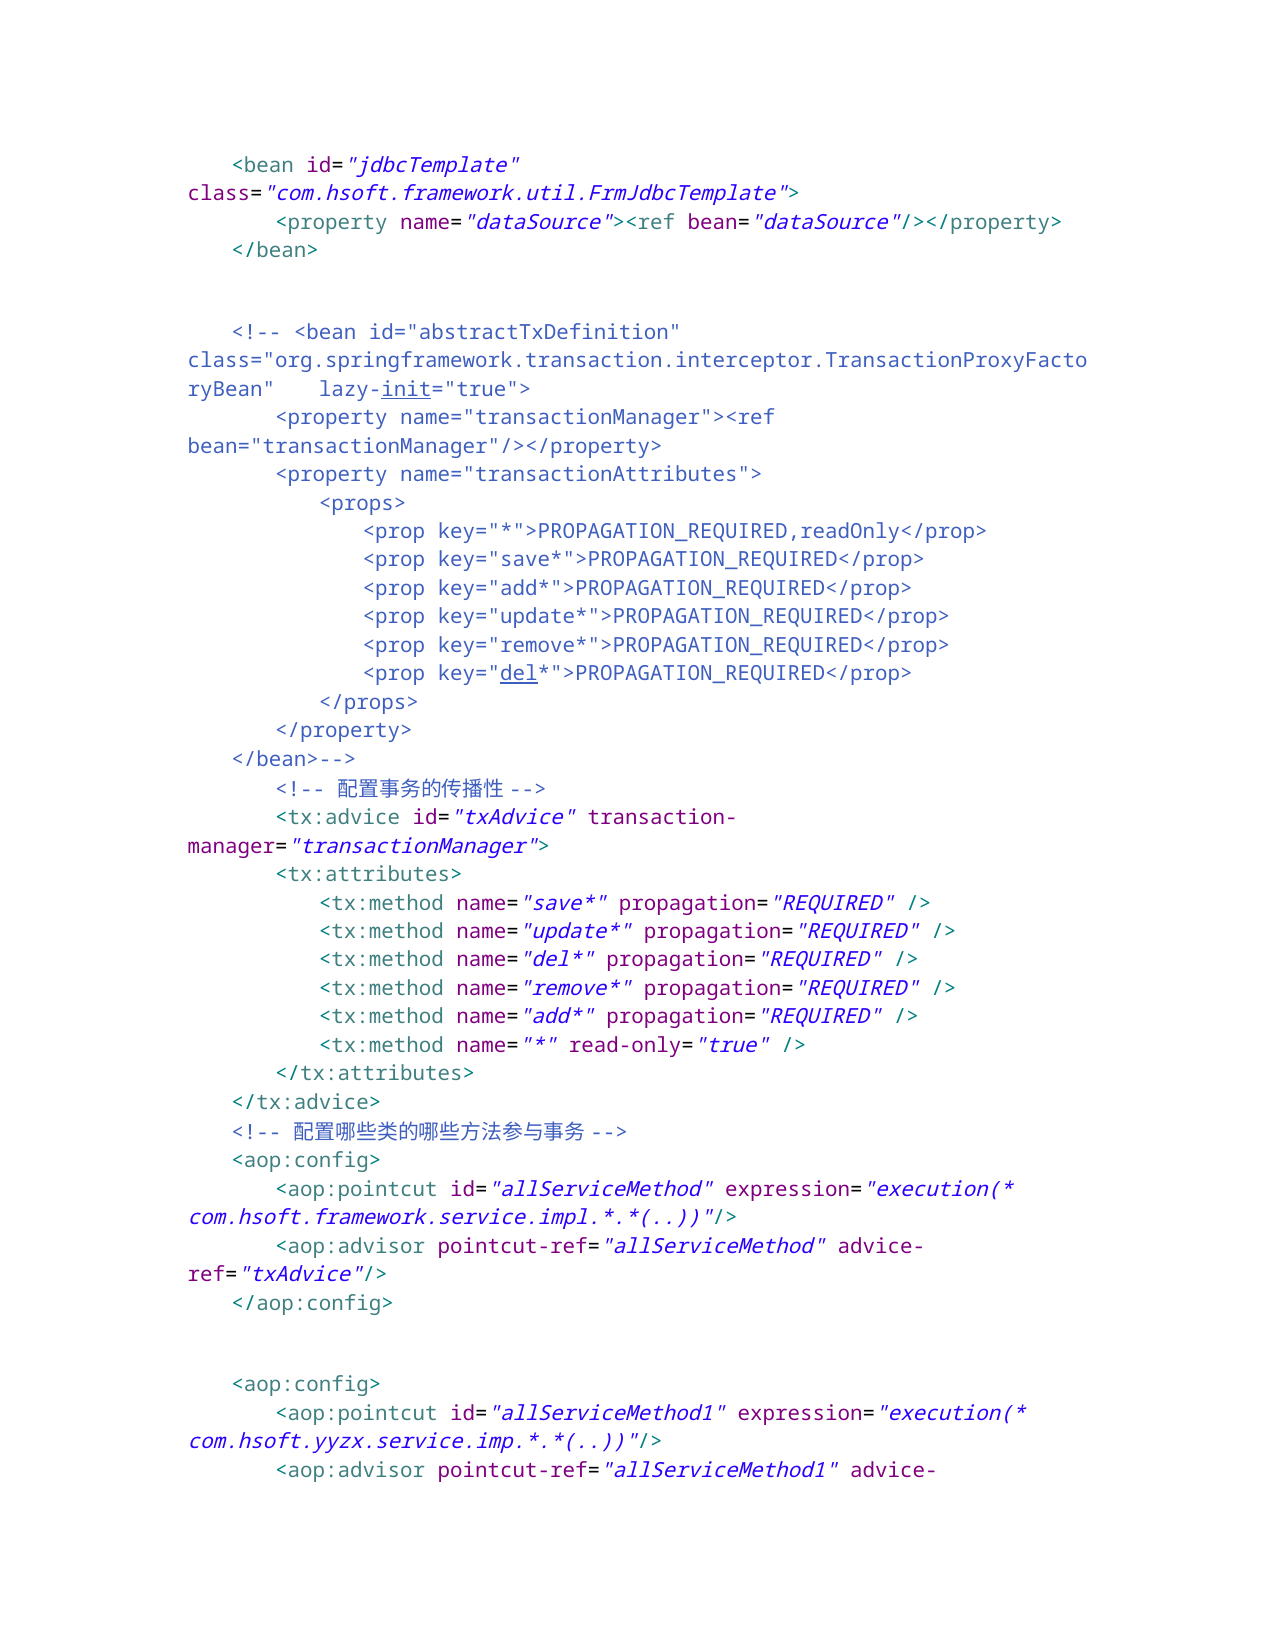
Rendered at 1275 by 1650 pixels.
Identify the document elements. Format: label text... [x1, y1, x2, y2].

text </bean> [187, 235, 1087, 264]
text <aop:pointcut id="allServiceMethod1" expression="execution(* com.hsoft.yyzx.service.imp.*.*(..))"/> [187, 1398, 1087, 1455]
text <aop:config> [187, 1146, 1087, 1174]
text <property name="transactionManager"><ref bean="transactionManager"/></property> [187, 402, 1087, 459]
text <prop key="add*">PROPAGATION_REQUIRED</prop> [187, 573, 1087, 601]
text <aop:config> [187, 1369, 1087, 1398]
text </aop:config> [187, 1288, 1087, 1316]
text <!-- 配置事务的传播性 --> [187, 772, 1087, 802]
text <prop key="update*">PROPAGATION_REQUIRED</prop> [187, 601, 1087, 630]
text <!-- <bean id="abstractTxDefinition" class="org.springframework.transaction.interceptor.TransactionProxyFactoryBean" lazy-init="true"> [187, 317, 1087, 402]
text <props> [187, 488, 1087, 516]
text <tx:method name="del*" propagation="REQUIRED" /> [187, 944, 1087, 973]
text <aop:pointcut id="allServiceMethod" expression="execution(* com.hsoft.framework.service.impl.*.*(..))"/> [187, 1174, 1087, 1231]
text <tx:method name="remove*" propagation="REQUIRED" /> [187, 973, 1087, 1001]
text </props> [187, 687, 1087, 715]
text <tx:method name="*" read-only="true" /> [187, 1030, 1087, 1058]
text <aop:advisor pointcut-ref="allServiceMethod" advice-ref="txAdvice"/> [187, 1231, 1087, 1288]
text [187, 1455, 1087, 1483]
text </property> [187, 715, 1087, 744]
text <tx:method name="save*" propagation="REQUIRED" /> [187, 888, 1087, 916]
text <prop key="del*">PROPAGATION_REQUIRED</prop> [187, 658, 1087, 687]
text <property name="dataSource"><ref bean="dataSource"/></property> [187, 207, 1087, 235]
text <prop key="*">PROPAGATION_REQUIRED,readOnly</prop> [187, 516, 1087, 544]
text </tx:attributes> [187, 1058, 1087, 1087]
text </bean>--> [187, 744, 1087, 772]
text <tx:attributes> [187, 859, 1087, 888]
text <prop key="remove*">PROPAGATION_REQUIRED</prop> [187, 630, 1087, 658]
text <bean id="jdbcTemplate" class="com.hsoft.framework.util.FrmJdbcTemplate"> [187, 150, 1087, 207]
text <property name="transactionAttributes"> [187, 459, 1087, 488]
text <tx:advice id="txAdvice" transaction-manager="transactionManager"> [187, 802, 1087, 859]
text <tx:method name="add*" propagation="REQUIRED" /> [187, 1001, 1087, 1030]
text <prop key="save*">PROPAGATION_REQUIRED</prop> [187, 544, 1087, 573]
text <tx:method name="update*" propagation="REQUIRED" /> [187, 916, 1087, 944]
text <!-- 配置哪些类的哪些方法参与事务 --> [187, 1115, 1087, 1146]
text </tx:advice> [187, 1087, 1087, 1115]
